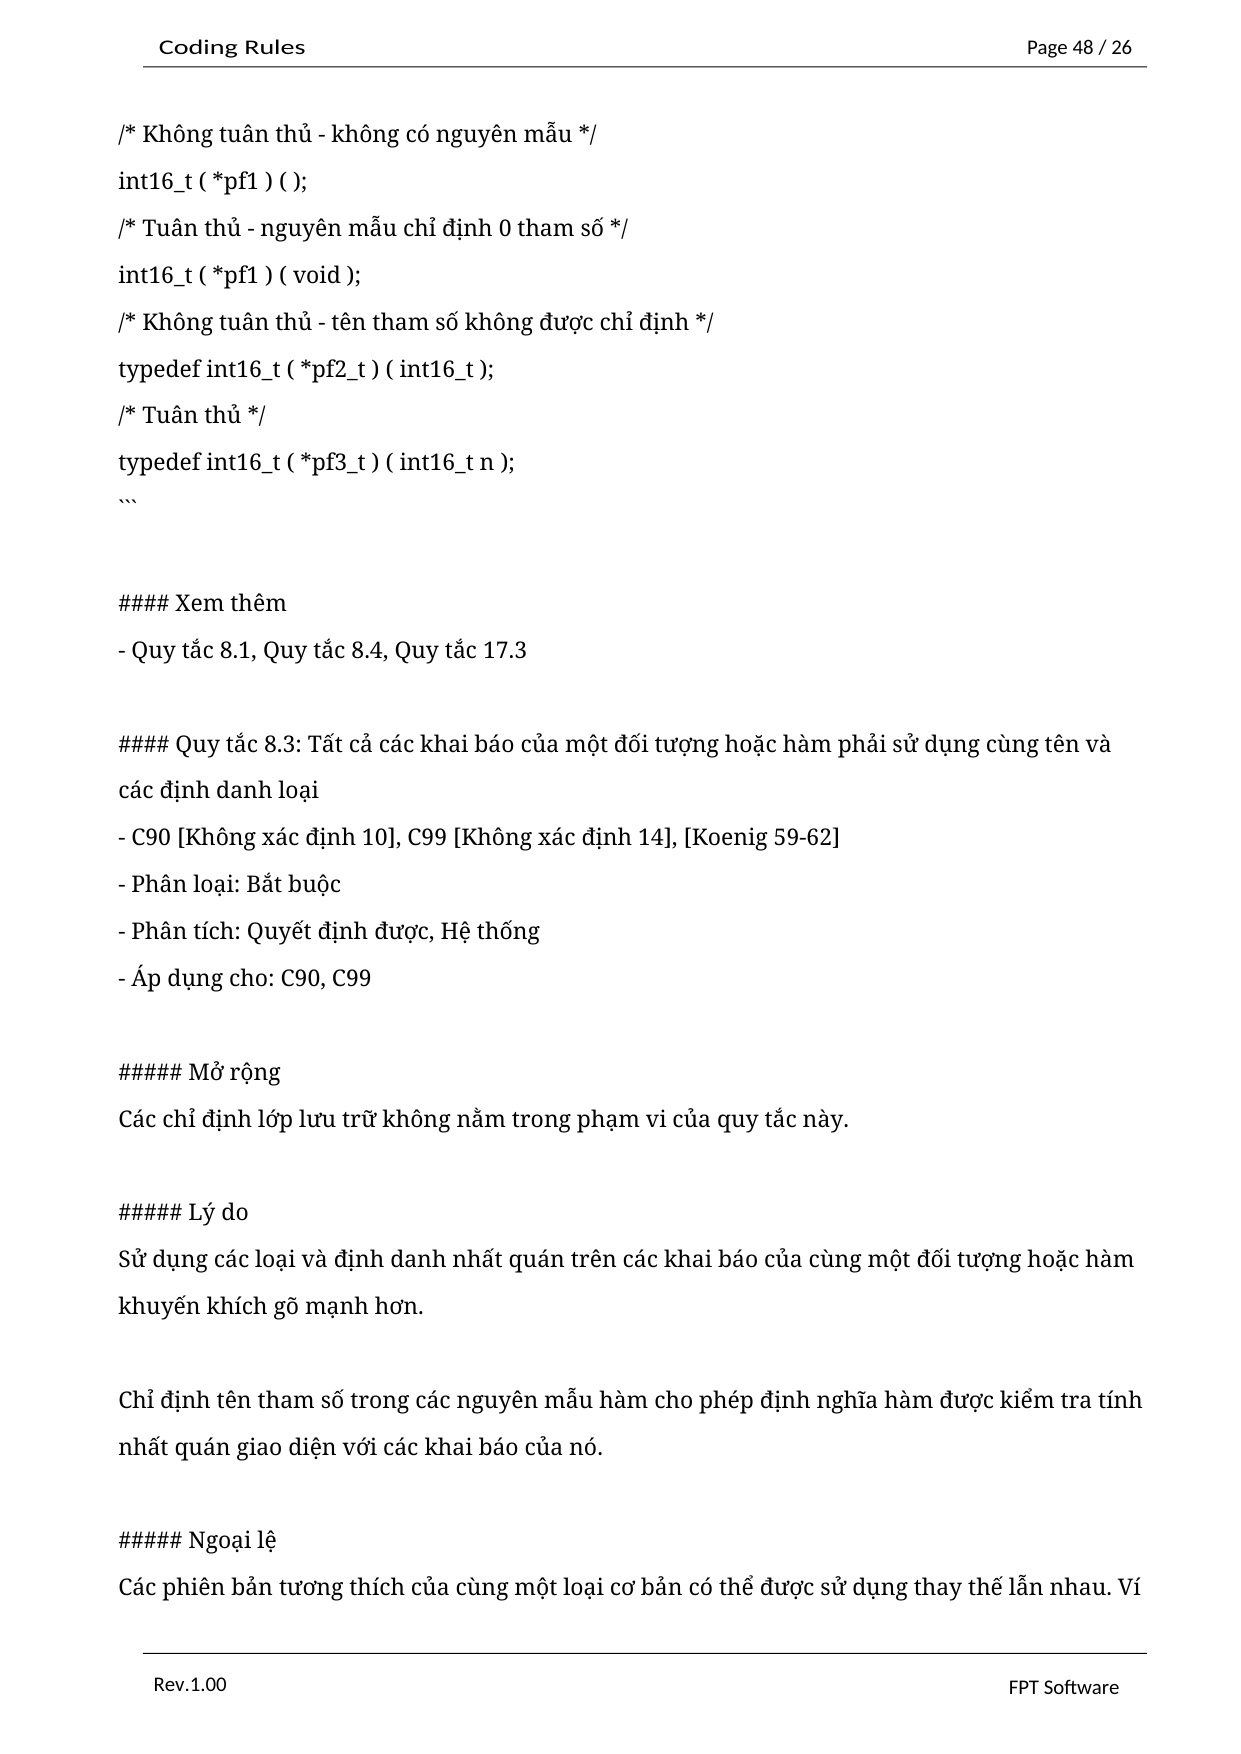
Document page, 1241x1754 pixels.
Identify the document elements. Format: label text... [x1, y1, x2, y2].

text Các chỉ định lớp lưu trữ không nằm trong phạm vi của quy tắc này. [118, 1102, 1152, 1134]
text typedef int16_t ( *pf3_t ) ( int16_t n ); [118, 446, 1152, 477]
text /* Tuân thủ - nguyên mẫu chỉ định 0 tham số */ [118, 212, 1152, 243]
text ##### Mở rộng [118, 1056, 1152, 1087]
text - Phân tích: Quyết định được, Hệ thống [118, 915, 1152, 946]
text typedef int16_t ( *pf2_t ) ( int16_t ); [118, 352, 1152, 384]
text - Quy tắc 8.1, Quy tắc 8.4, Quy tắc 17.3 [118, 634, 1152, 665]
text Sử dụng các loại và định danh nhất quán trên các khai báo của cùng một đối tượng hoặc hàm khuyến khích gõ mạnh hơn. [118, 1243, 1152, 1321]
text ##### Ngoại lệ [118, 1524, 1152, 1556]
text Các phiên bản tương thích của cùng một loại cơ bản có thể được sử dụng thay thế lẫn nhau. Ví dụ, int, signed và signed int đều tương đương. [118, 1571, 1152, 1602]
text /* Không tuân thủ - tên tham số không được chỉ định */ [118, 306, 1152, 337]
text ``` [118, 493, 1152, 524]
text /* Tuân thủ */ [118, 399, 1152, 431]
text #### Quy tắc 8.3: Tất cả các khai báo của một đối tượng hoặc hàm phải sử dụng cùng tên và các định danh loại [118, 727, 1152, 806]
text - Áp dụng cho: C90, C99 [118, 962, 1152, 993]
text - C90 [Không xác định 10], C99 [Không xác định 14], [Koenig 59-62] [118, 821, 1152, 852]
text Chỉ định tên tham số trong các nguyên mẫu hàm cho phép định nghĩa hàm được kiểm tra tính nhất quán giao diện với các khai báo của nó. [118, 1384, 1152, 1462]
text int16_t ( *pf1 ) ( void ); [118, 259, 1152, 290]
text ##### Lý do [118, 1196, 1152, 1227]
text /* Không tuân thủ - không có nguyên mẫu */ [118, 118, 1152, 149]
text #### Xem thêm [118, 587, 1152, 618]
text int16_t ( *pf1 ) ( ); [118, 165, 1152, 196]
text - Phân loại: Bắt buộc [118, 868, 1152, 899]
